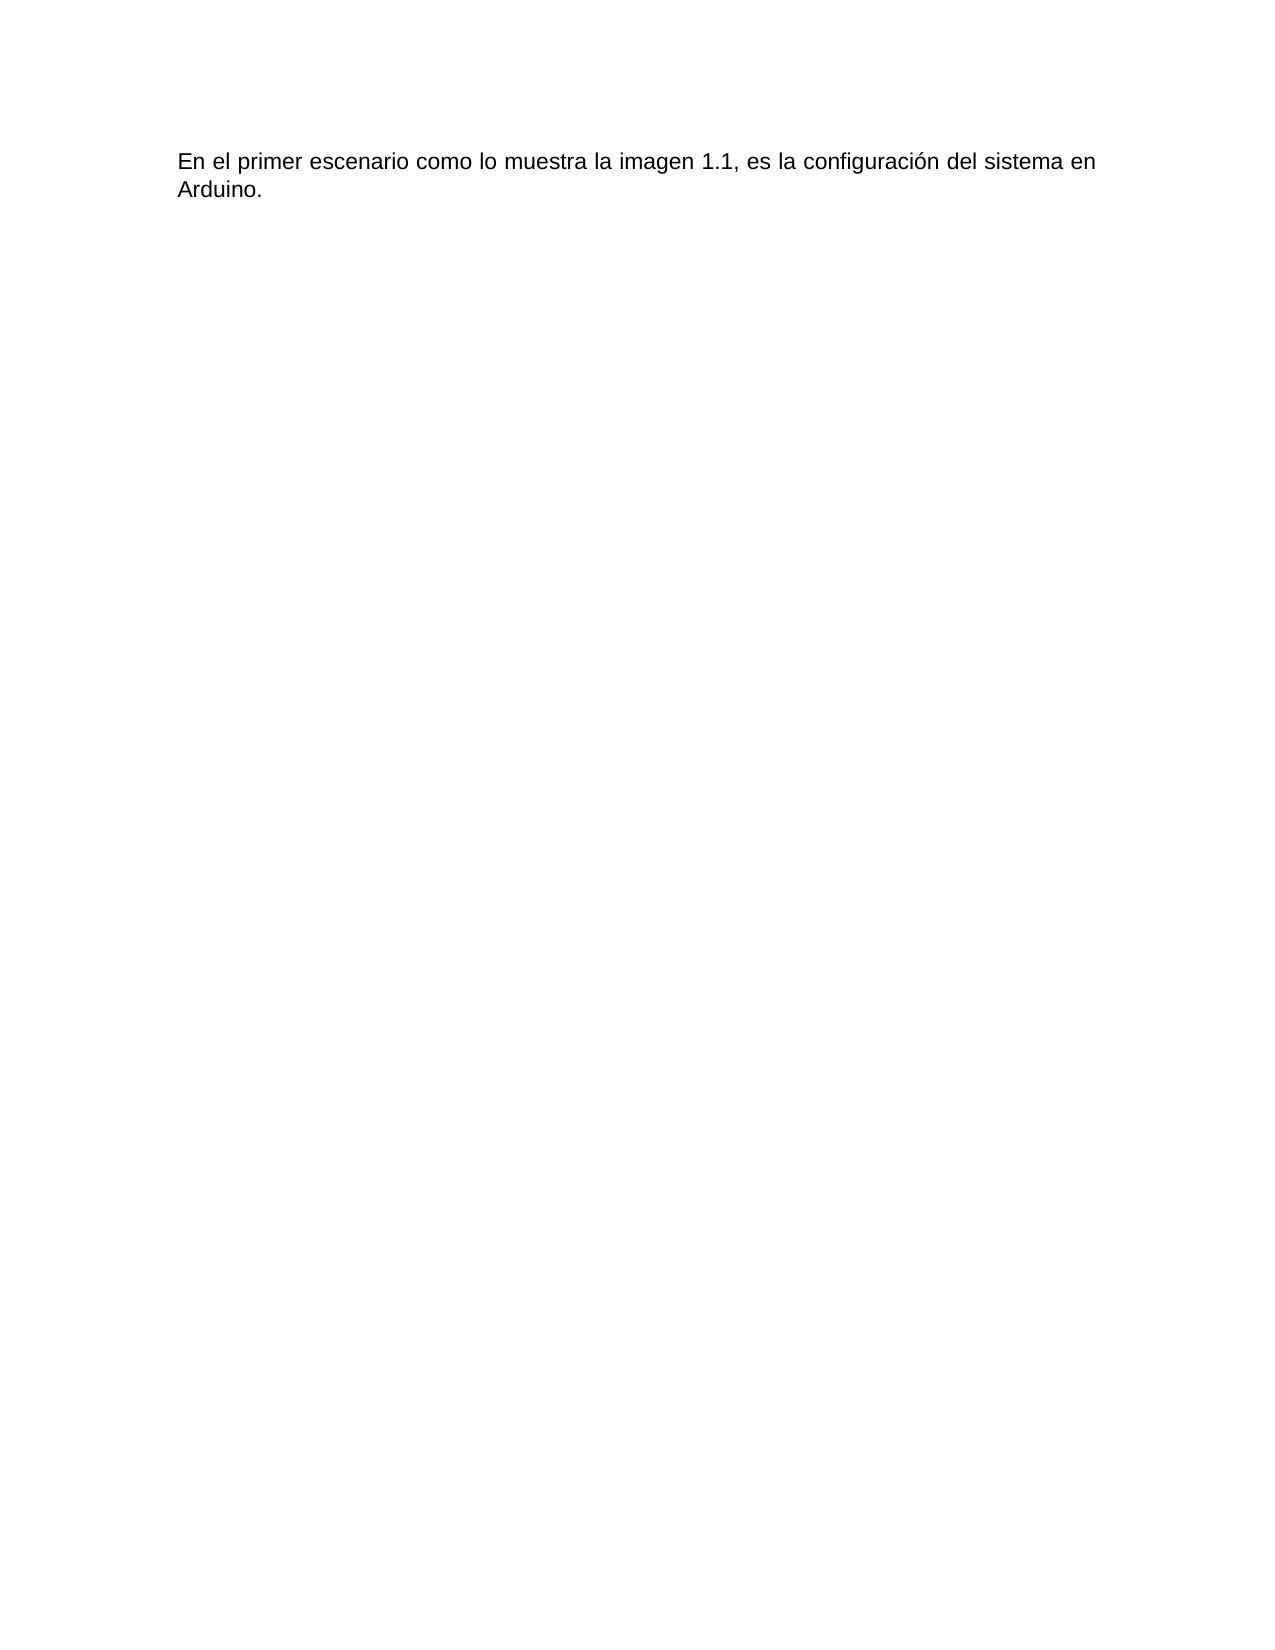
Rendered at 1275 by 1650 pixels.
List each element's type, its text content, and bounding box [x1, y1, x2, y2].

text En el primer escenario como lo muestra la imagen 1.1, es la configuración del sistema en Arduino. [177, 148, 1098, 202]
